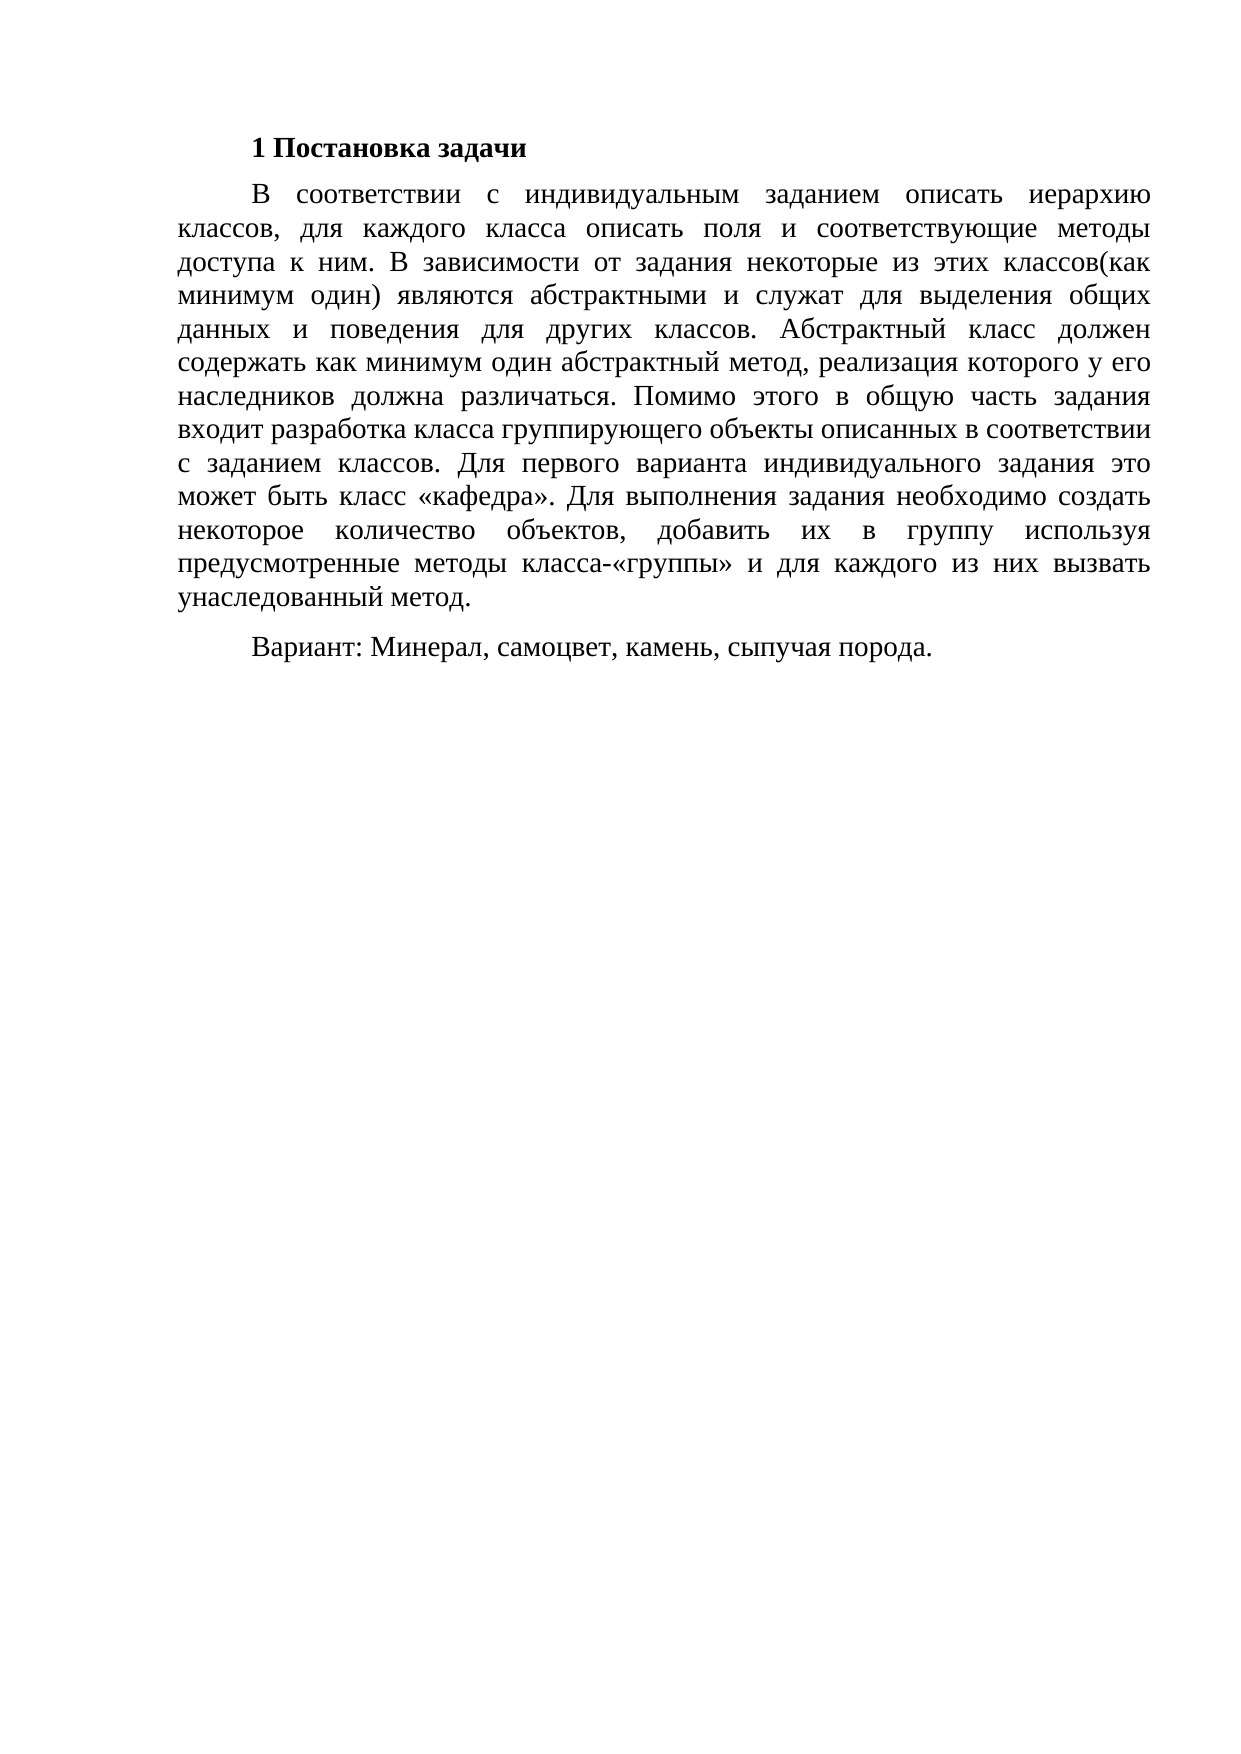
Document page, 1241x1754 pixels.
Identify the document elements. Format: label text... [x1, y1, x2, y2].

text Вариант: Минерал, самоцвет, камень, сыпучая порода. [177, 629, 1152, 663]
text В соответствии с индивидуальным заданием описать иерархию классов, для каждого класса описать поля и соответствующие методы доступа к ним. В зависимости от задания некоторые из этих классов(как минимум один) являются абстрактными и служат для выделения общих данных и поведения для других классов. Абстрактный класс должен содержать как минимум один абстрактный метод, реализация которого у его наследников должна различаться. Помимо этого в общую часть задания входит разработка класса группирующего объекты описанных в соответствии с заданием классов. Для первого варианта индивидуального задания это может быть класс «кафедра». Для выполнения задания необходимо создать некоторое количество объектов, добавить их в группу используя предусмотренные методы класса-«группы» и для каждого из них вызвать унаследованный метод. [177, 177, 1152, 613]
text 1 Постановка задачи [177, 131, 1152, 164]
